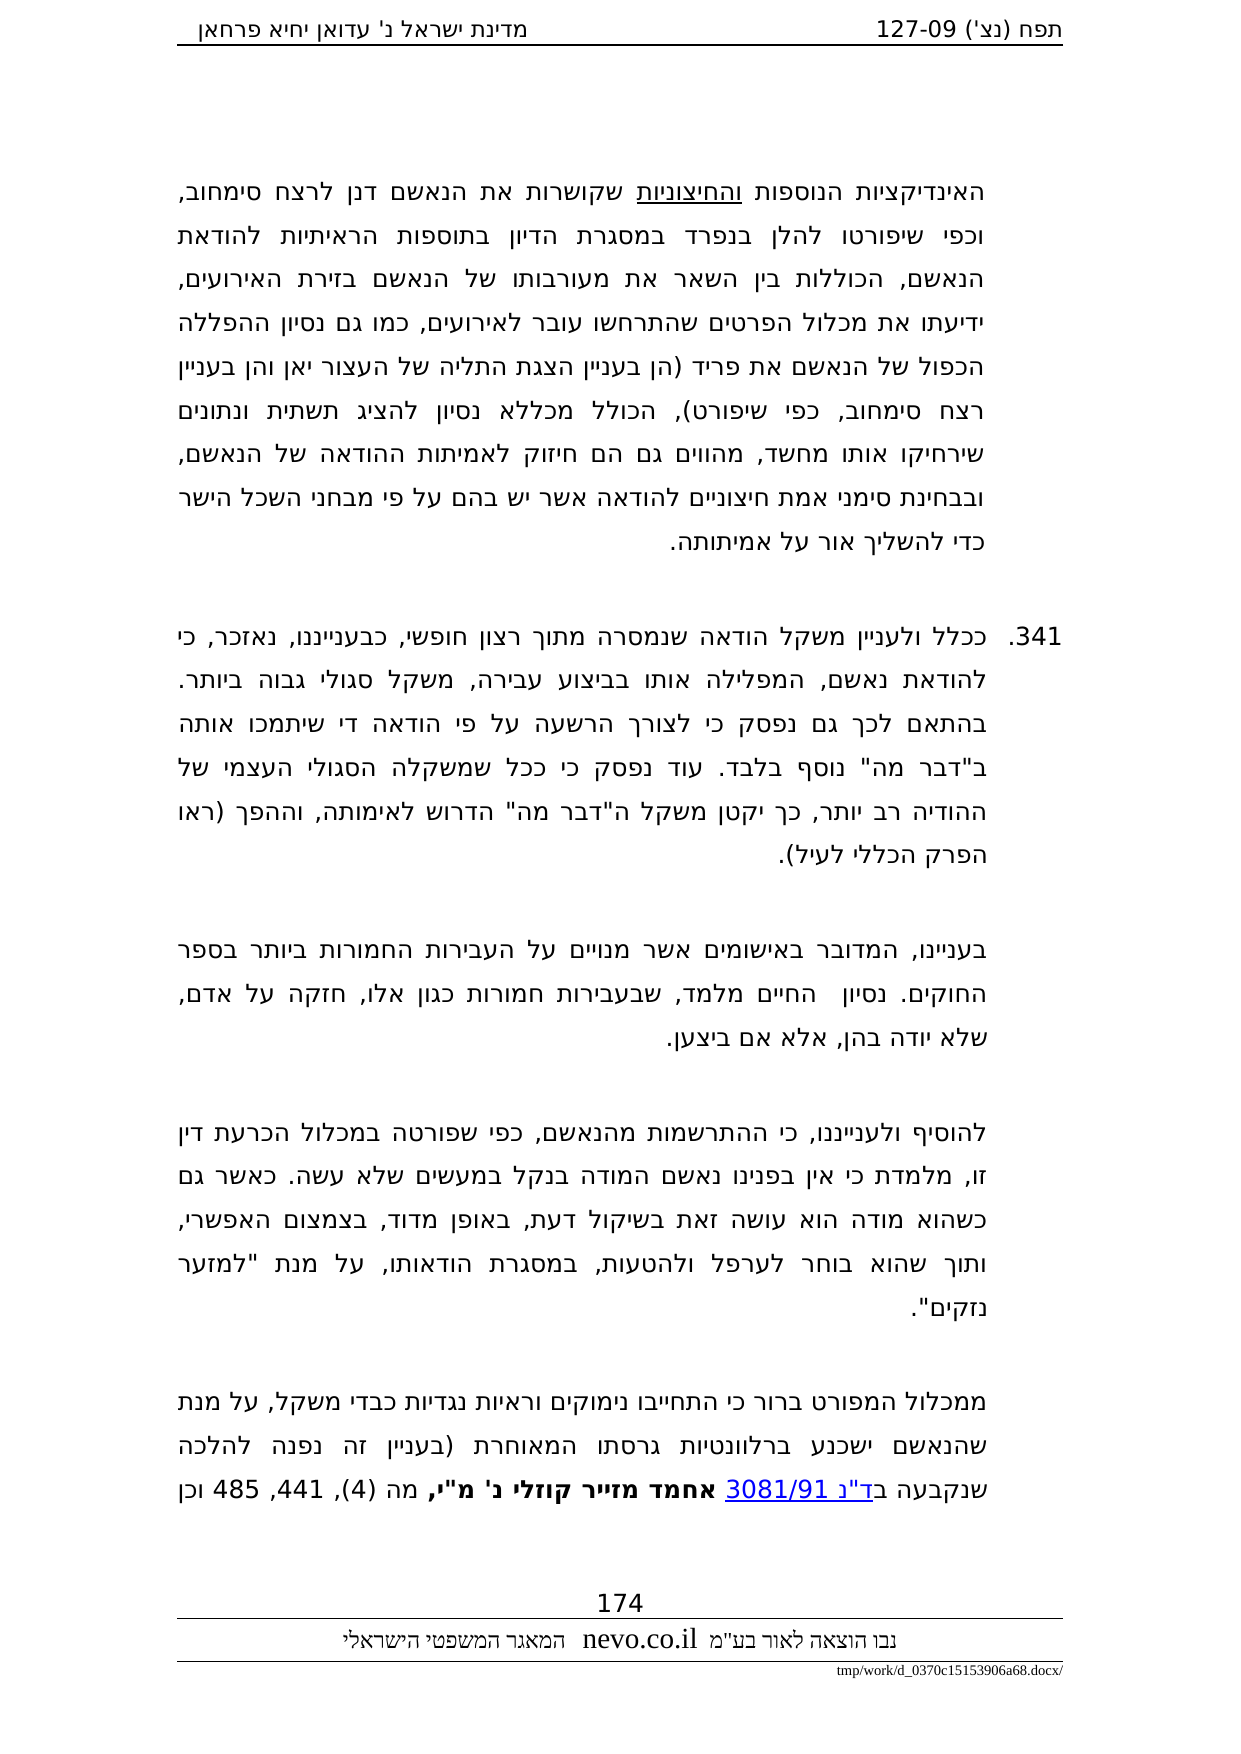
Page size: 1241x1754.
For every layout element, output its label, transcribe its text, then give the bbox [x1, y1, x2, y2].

text בעניינו, המדובר באישומים אשר מנויים על העבירות החמורות ביותר בספר החוקים. נסיון החיים מלמד, שבעבירות חמורות כגון אלו, חזקה על אדם, שלא יודה בהן, אלא אם ביצען. [177, 936, 988, 1052]
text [177, 1388, 988, 1504]
text להוסיף ולענייננו, כי ההתרשמות מהנאשם, כפי שפורטה במכלול הכרעת דין זו, מלמדת כי אין בפנינו נאשם המודה בנקל במעשים שלא עשה. כאשר גם כשהוא מודה הוא עושה זאת בשיקול דעת, באופן מדוד, בצמצום האפשרי, ותוך שהוא בוחר לערפל ולהטעות, במסגרת הודאותו, על מנת "למזער נזקים". [177, 1118, 988, 1322]
text האינדיקציות הנוספות והחיצוניות שקושרות את הנאשם דנן לרצח סימחוב, וכפי שיפורטו להלן בנפרד במסגרת הדיון בתוספות הראיתיות להודאת הנאשם, הכוללות בין השאר את מעורבותו של הנאשם בזירת האירועים, ידיעתו את מכלול הפרטים שהתרחשו עובר לאירועים, כמו גם נסיון ההפללה הכפול של הנאשם את פריד (הן בעניין הצגת התליה של העצור יאן והן בעניין רצח סימחוב, כפי שיפורט), הכולל מכללא נסיון להציג תשתית ונתונים שירחיקו אותו מחשד, מהווים גם הם חיזוק לאמיתות ההודאה של הנאשם, ובבחינת סימני אמת חיצוניים להודאה אשר יש בהם על פי מבחני השכל הישר כדי להשליך אור על אמיתותה. [177, 177, 1060, 556]
text 341. ככלל ולעניין משקל הודאה שנמסרה מתוך רצון חופשי, כבענייננו, נאזכר, כי להודאת נאשם, המפלילה אותו בביצוע עבירה, משקל סגולי גבוה ביותר. בהתאם לכך גם נפסק כי לצורך הרשעה על פי הודאה די שיתמכו אותה ב"דבר מה" נוסף בלבד. עוד נפסק כי ככל שמשקלה הסגולי העצמי של ההודיה רב יותר, כך יקטן משקל ה"דבר מה" הדרוש לאימותה, וההפך (ראו הפרק הכללי לעיל). [177, 622, 1063, 870]
